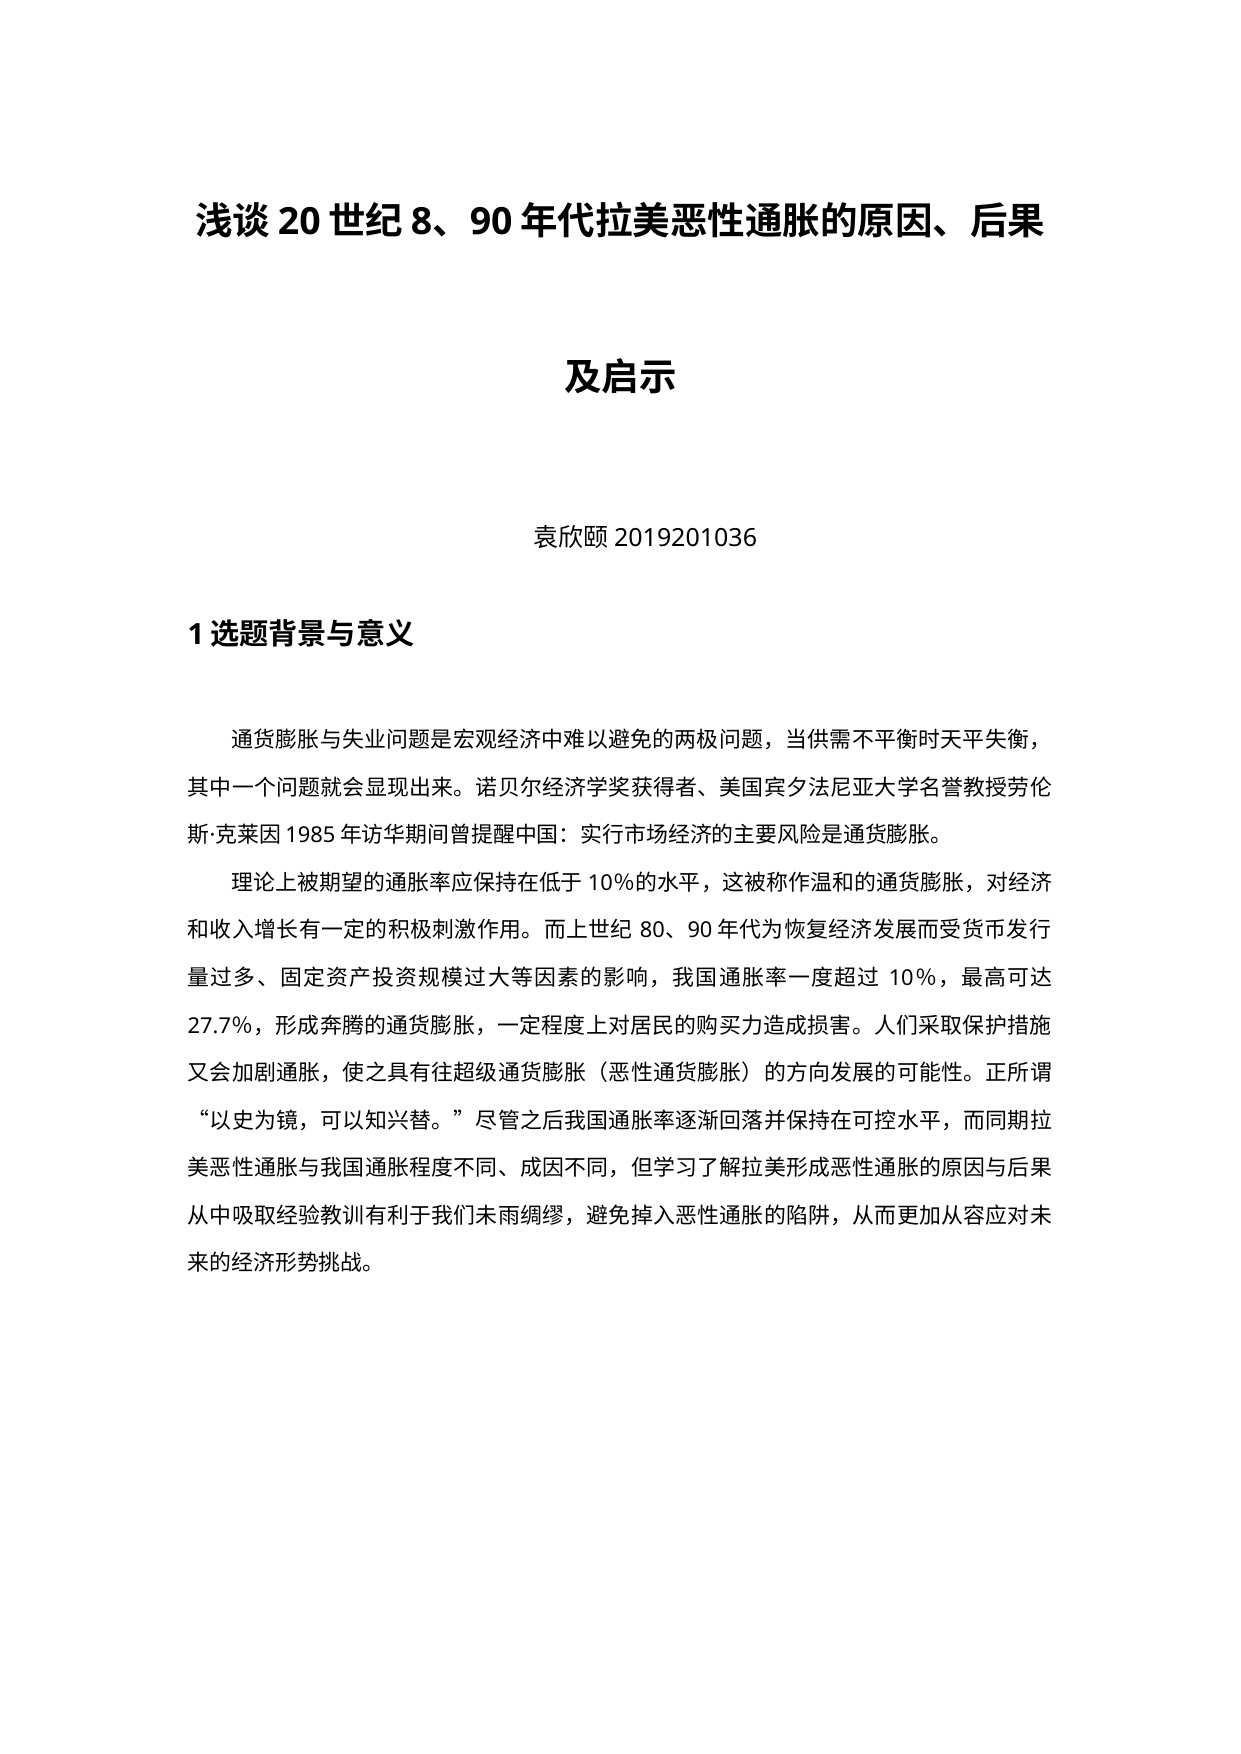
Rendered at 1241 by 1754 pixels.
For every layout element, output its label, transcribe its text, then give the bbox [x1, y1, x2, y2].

text 袁欣颐 2019201036 [187, 518, 1053, 554]
text 通货膨胀与失业问题是宏观经济中难以避免的两极问题，当供需不平衡时天平失衡，其中一个问题就会显现出来。诺贝尔经济学奖获得者、美国宾夕法尼亚大学名誉教授劳伦斯·克莱因1985年访华期间曾提醒中国：实行市场经济的主要风险是通货膨胀。 [187, 722, 1053, 849]
subtitle 浅谈20世纪8、90年代拉美恶性通胀的原因、后果及启示 [187, 185, 1053, 407]
text 理论上被期望的通胀率应保持在低于10％的水平，这被称作温和的通货膨胀，对经济和收入增长有一定的积极刺激作用。而上世纪80、90年代为恢复经济发展而受货币发行量过多、固定资产投资规模过大等因素的影响，我国通胀率一度超过10％，最高可达27.7％，形成奔腾的通货膨胀，一定程度上对居民的购买力造成损害。人们采取保护措施又会加剧通胀，使之具有往超级通货膨胀（恶性通货膨胀）的方向发展的可能性。正所谓“以史为镜，可以知兴替。”尽管之后我国通胀率逐渐回落并保持在可控水平，而同期拉美恶性通胀与我国通胀程度不同、成因不同，但学习了解拉美形成恶性通胀的原因与后果，从中吸取经验教训有利于我们未雨绸缪，避免掉入恶性通胀的陷阱，从而更加从容应对未来的经济形势挑战。 [187, 865, 1053, 1277]
subtitle 1选题背景与意义 [187, 599, 1053, 664]
